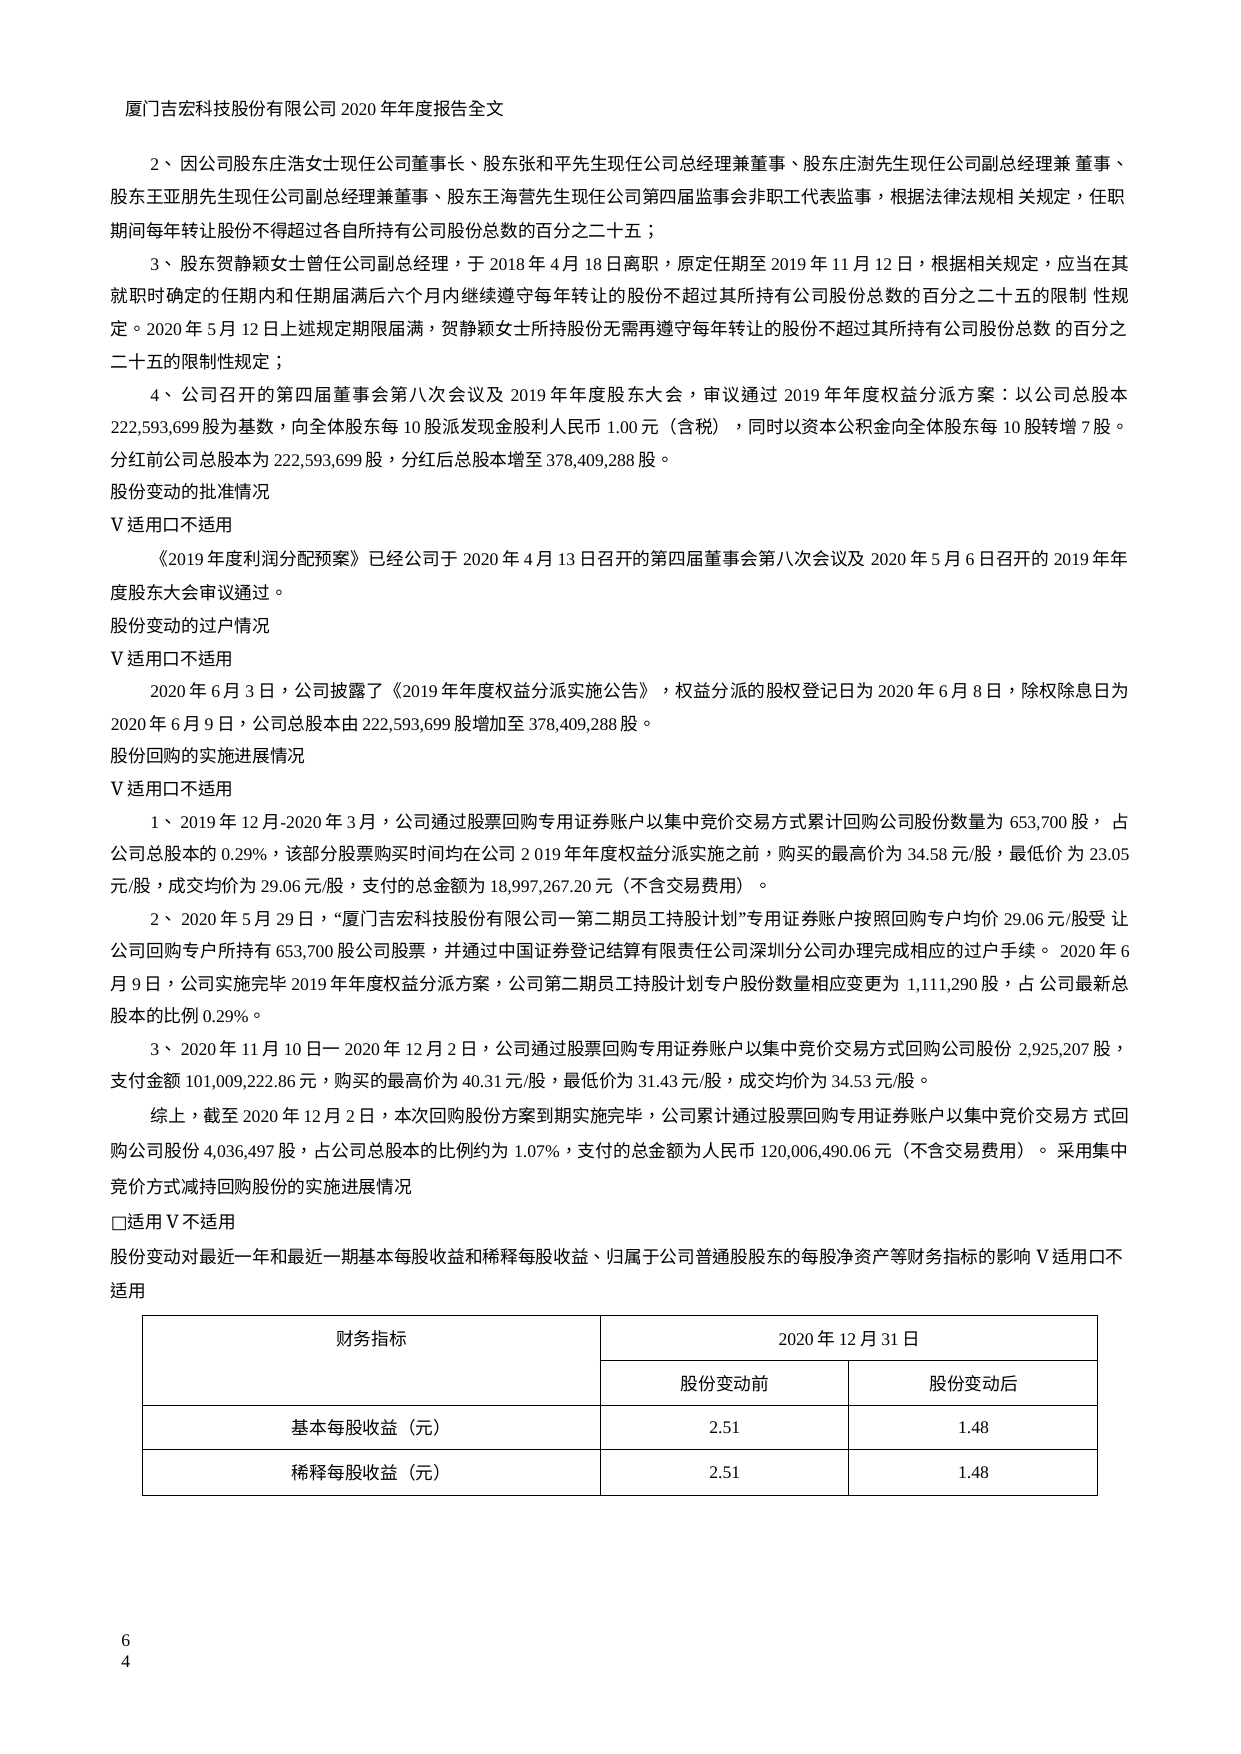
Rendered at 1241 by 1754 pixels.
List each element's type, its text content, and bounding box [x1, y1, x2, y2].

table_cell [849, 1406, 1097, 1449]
text 《2019年度利润分配预案》已经公司于2020年4月13日召开的第四届董事会第八次会议及2020年5月6日召开的2019年年 度股东大会审议通过。 [111, 538, 1130, 606]
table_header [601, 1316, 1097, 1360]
text 2、 因公司股东庄浩女士现任公司董事长、股东张和平先生现任公司总经理兼董事、股东庄澍先生现任公司副总经理兼 董事、股东王亚朋先生现任公司副总经理兼董事、股东王海营先生现任公司第四届监事会非职工代表监事，根据法律法规相 关规定，任职期间每年转让股份不得超过各自所持有公司股份总数的百分之二十五； [111, 144, 1130, 244]
text 1、 2019年12月-2020年3月，公司通过股票回购专用证券账户以集中竞价交易方式累计回购公司股份数量为653,700股， 占公司总股本的0.29%，该部分股票购买时间均在公司2 019年年度权益分派实施之前，购买的最高价为34.58元/股，最低价 为23.05元/股，成交均价为29.06元/股，支付的总金额为18,997,267.20元（不含交易费用）。 [111, 802, 1130, 899]
text V适用口不适用 [111, 639, 1130, 672]
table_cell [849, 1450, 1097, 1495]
text □适用V不适用 [111, 1200, 1130, 1236]
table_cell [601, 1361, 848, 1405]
text 2020年6月3日，公司披露了《2019年年度权益分派实施公告》，权益分派的股权登记日为2020年6月8日，除权除息日为 2020年6月9日，公司总股本由222,593,699股增加至378,409,288股。 [111, 672, 1130, 737]
text 股份变动的过户情况 [111, 606, 1130, 639]
text 股份回购的实施进展情况 [111, 737, 1130, 769]
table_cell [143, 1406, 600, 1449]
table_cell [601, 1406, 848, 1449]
text 综上，截至2020年12月2日，本次回购股份方案到期实施完毕，公司累计通过股票回购专用证券账户以集中竞价交易方 式回购公司股份4,036,497股，占公司总股本的比例约为1.07%，支付的总金额为人民币120,006,490.06元（不含交易费用）。 采用集中竞价方式减持回购股份的实施进展情况 [111, 1094, 1130, 1200]
text 4、 公司召开的第四届董事会第八次会议及2019年年度股东大会，审议通过2019年年度权益分派方案：以公司总股本 222,593,699股为基数，向全体股东每10股派发现金股利人民币1.00元（含税），同时以资本公积金向全体股东每10股转增7股。 分红前公司总股本为222,593,699股，分红后总股本增至378,409,288股。 [111, 375, 1130, 472]
text 3、 2020年11月10日一2020年12月2日，公司通过股票回购专用证券账户以集中竞价交易方式回购公司股份2,925,207股， 支付金额101,009,222.86元，购买的最高价为40.31元/股，最低价为31.43元/股，成交均价为34.53元/股。 [111, 1029, 1130, 1094]
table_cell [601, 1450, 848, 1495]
text 3、 股东贺静颖女士曾任公司副总经理，于2018年4月18日离职，原定任期至2019年11月12日，根据相关规定，应当在其 就职时确定的任期内和任期届满后六个月内继续遵守每年转让的股份不超过其所持有公司股份总数的百分之二十五的限制 性规定。2020年5月12日上述规定期限届满，贺静颖女士所持股份无需再遵守每年转让的股份不超过其所持有公司股份总数 的百分之二十五的限制性规定； [111, 244, 1130, 375]
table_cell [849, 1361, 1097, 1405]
text 2、 2020年5月29日，“厦门吉宏科技股份有限公司一第二期员工持股计划”专用证券账户按照回购专户均价29.06元/股受 让公司回购专户所持有653,700股公司股票，并通过中国证券登记结算有限责任公司深圳分公司办理完成相应的过户手续。 2020年6月9日，公司实施完毕2019年年度权益分派方案，公司第二期员工持股计划专户股份数量相应变更为1,111,290股，占 公司最新总股本的比例0.29%。 [111, 899, 1130, 1029]
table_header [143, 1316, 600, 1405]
text 股份变动对最近一年和最近一期基本每股收益和稀释每股收益、归属于公司普通股股东的每股净资产等财务指标的影响 V适用口不适用 [111, 1236, 1130, 1305]
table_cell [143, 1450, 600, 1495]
text 股份变动的批准情况 [111, 472, 1130, 505]
text V适用口不适用 [111, 505, 1130, 538]
text V适用口不适用 [111, 769, 1130, 802]
